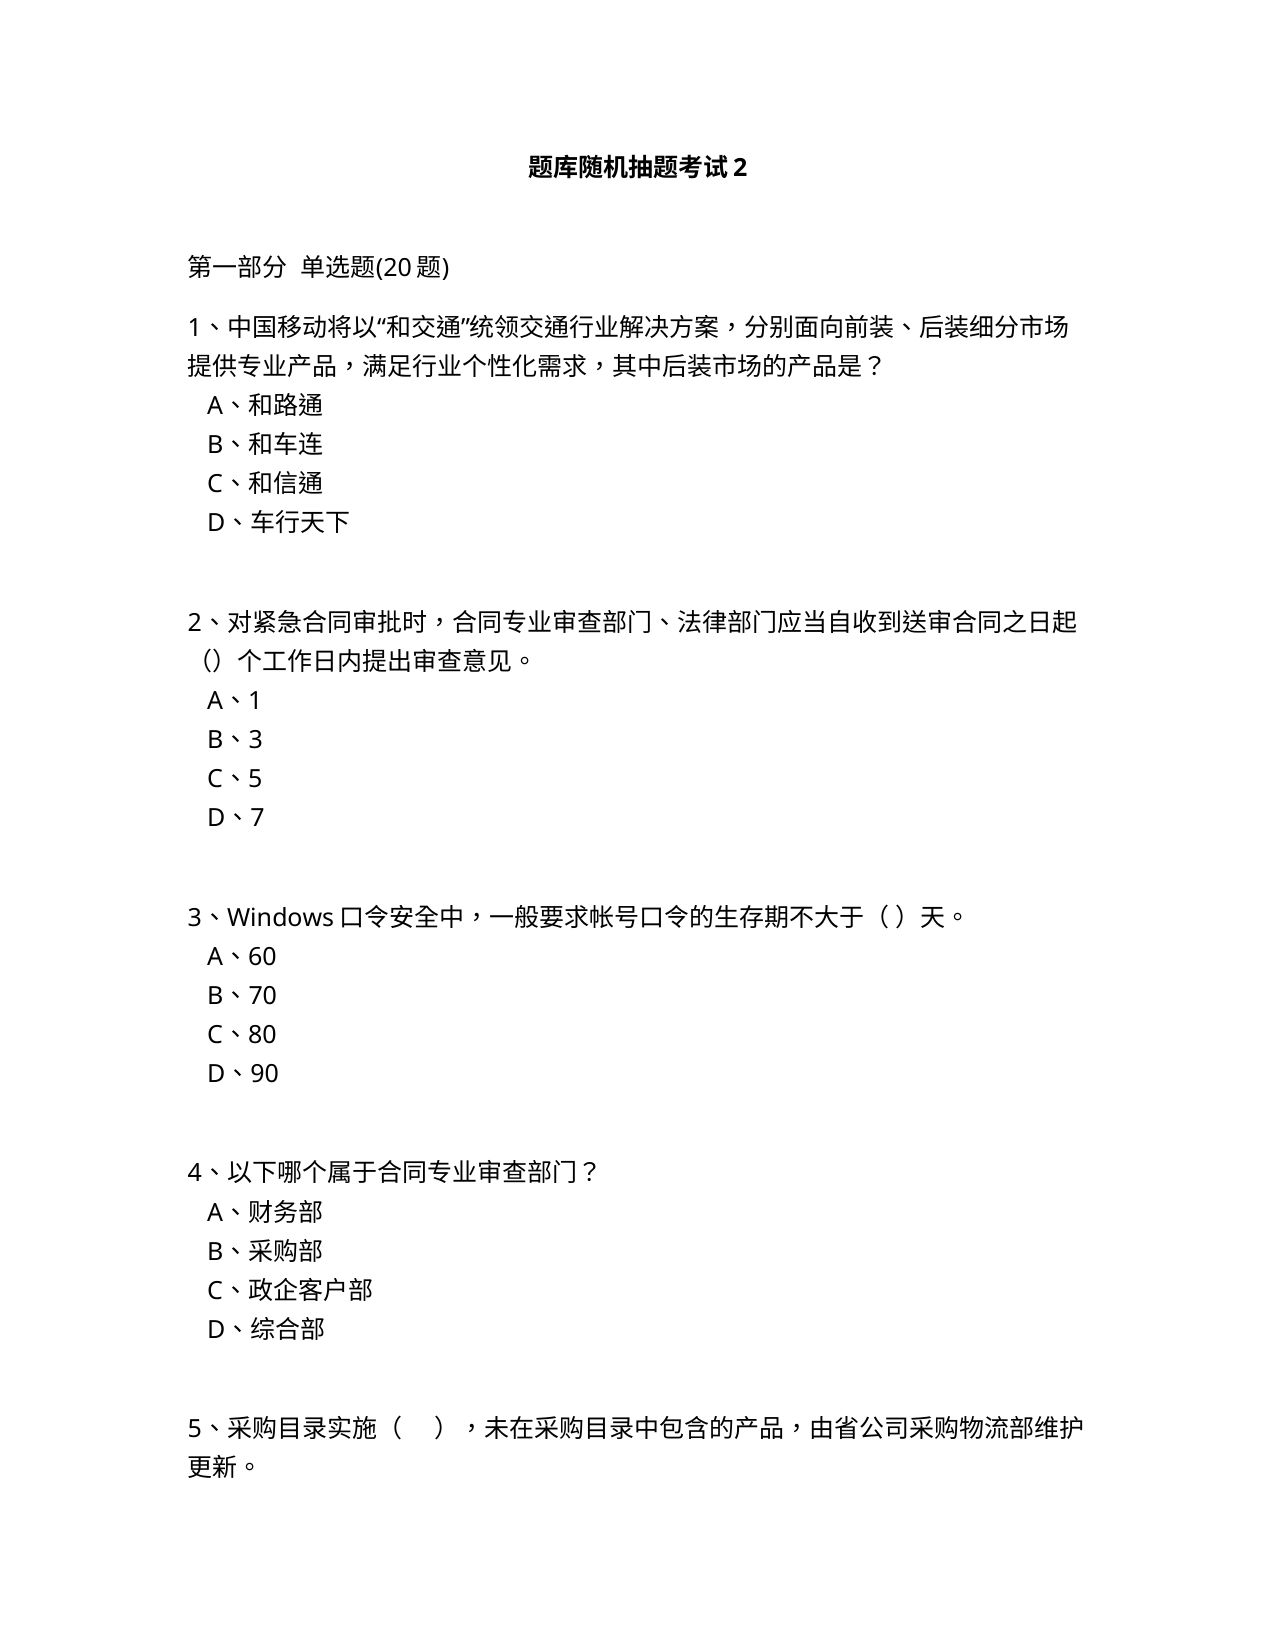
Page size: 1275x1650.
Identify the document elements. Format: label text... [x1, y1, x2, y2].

text 3、Windows口令安全中，一般要求帐号口令的生存期不大于（ ）天。 A、60 B、70 C、80 D、90 [187, 899, 1087, 1129]
text 2、对紧急合同审批时，合同专业审查部门、法律部门应当自收到送审合同之日起（）个工作日内提出审查意见。 A、1 B、3 C、5 D、7 [187, 604, 1087, 873]
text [187, 1411, 1087, 1484]
text 第一部分 单选题(20题) [187, 249, 1087, 283]
text 题库随机抽题考试2 [187, 150, 1087, 223]
text 4、以下哪个属于合同专业审查部门？ A、财务部 B、采购部 C、政企客户部 D、综合部 [187, 1155, 1087, 1385]
text 1、中国移动将以“和交通”统领交通行业解决方案，分别面向前装、后装细分市场提供专业产品，满足行业个性化需求，其中后装市场的产品是？ A、和路通 B、和车连 C、和信通 D、车行天下 [187, 309, 1087, 578]
